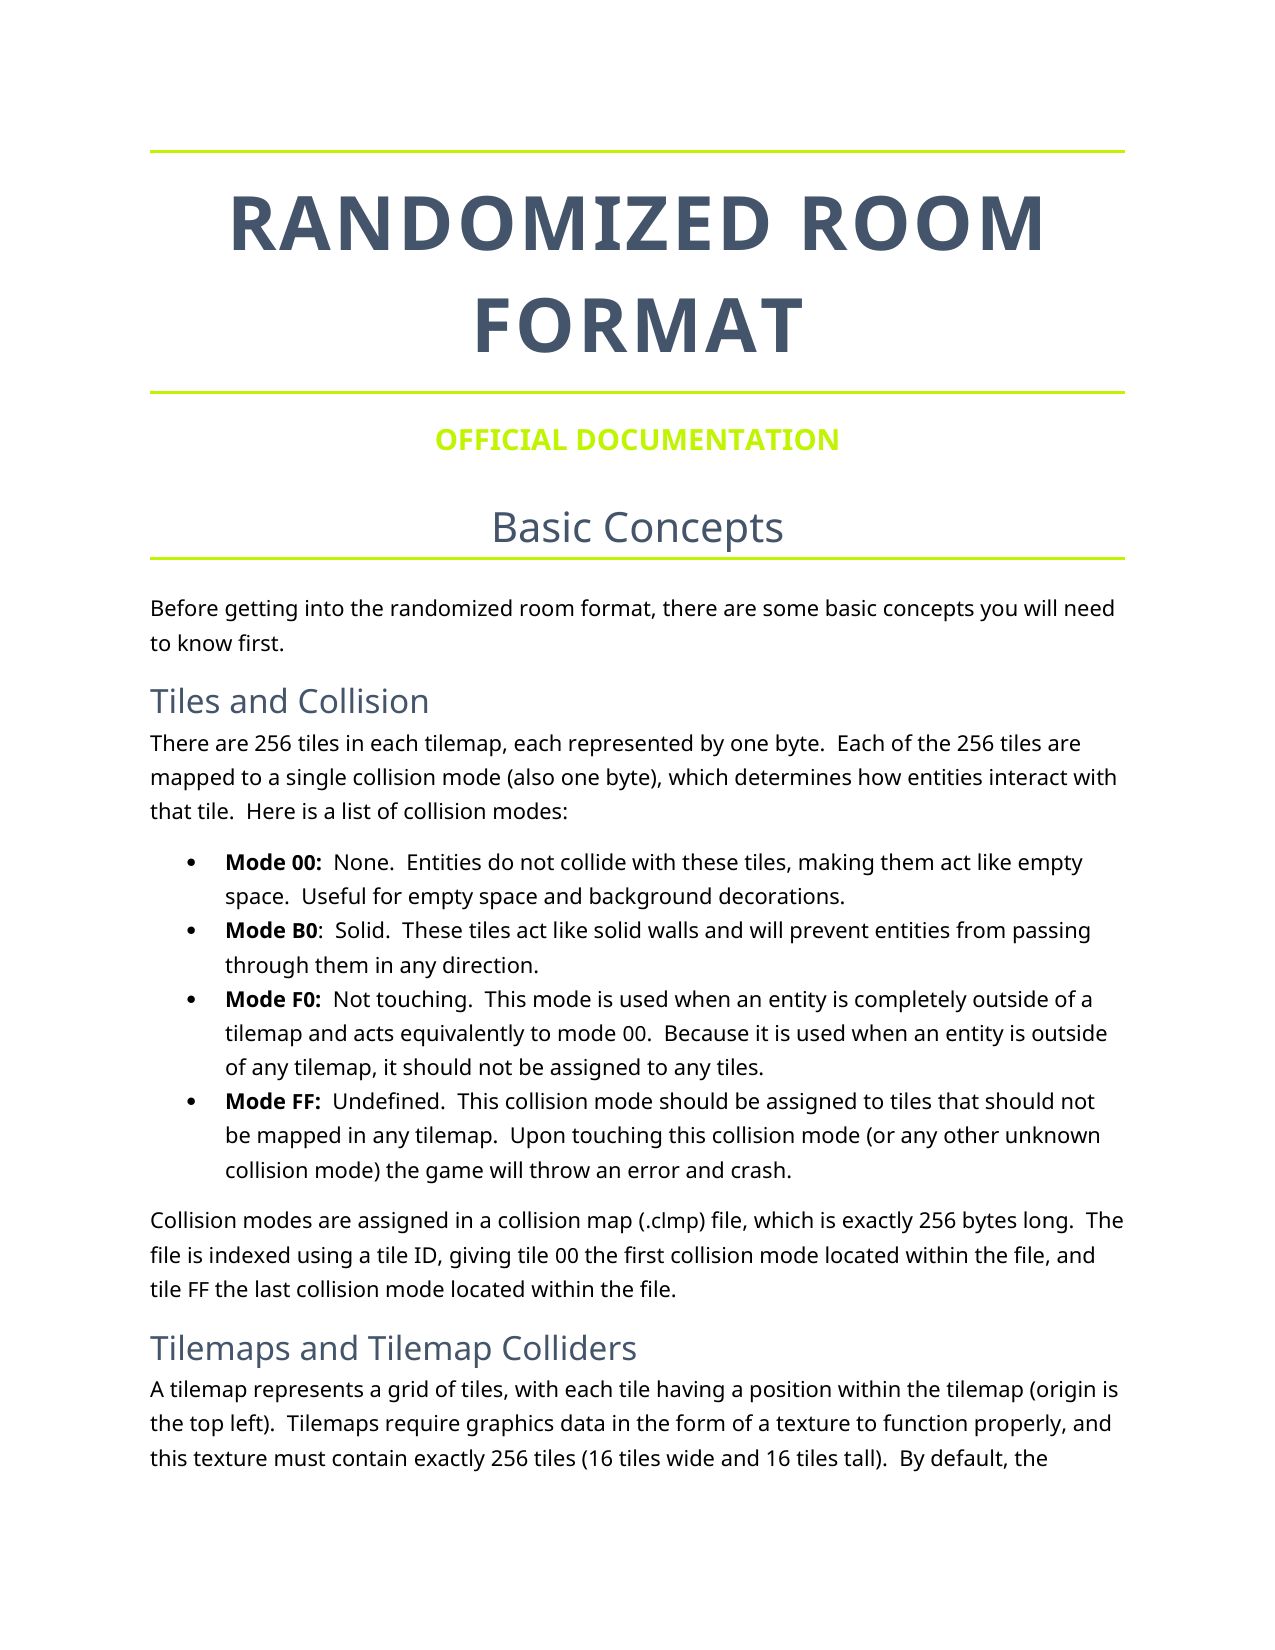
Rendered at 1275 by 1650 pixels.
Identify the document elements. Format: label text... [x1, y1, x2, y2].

title Randomized Room Format [150, 153, 1125, 391]
text Collision modes are assigned in a collision map (.clmp) file, which is exactly 256 bytes long. The file is indexed using a tile ID, giving tile 00 the first collision mode located within the file, and tile FF the last collision mode located within the file. [150, 1205, 1125, 1303]
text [150, 1374, 1125, 1472]
text Before getting into the randomized room format, there are some basic concepts you will need to know first. [150, 593, 1125, 657]
list Mode FF: Undefined. This collision mode should be assigned to tiles that should not be mapped in any tilemap. Upon touching this collision mode (or any other unknown collision mode) the game will throw an error and crash. [187, 1086, 1125, 1184]
subtitle Tilemaps and Tilemap Colliders [150, 1324, 1125, 1370]
list Mode B0: Solid. These tiles act like solid walls and will prevent entities from passing through them in any direction. [187, 915, 1125, 979]
subtitle Basic Concepts [150, 498, 1125, 557]
subtitle Tiles and Collision [150, 678, 1125, 724]
text There are 256 tiles in each tilemap, each represented by one byte. Each of the 256 tiles are mapped to a single collision mode (also one byte), which determines how entities interact with that tile. Here is a list of collision modes: [150, 728, 1125, 826]
subtitle Official Documentation [150, 419, 1125, 459]
list Mode F0: Not touching. This mode is used when an entity is completely outside of a tilemap and acts equivalently to mode 00. Because it is used when an entity is outside of any tilemap, it should not be assigned to any tiles. [187, 984, 1125, 1082]
list Mode 00: None. Entities do not collide with these tiles, making them act like empty space. Useful for empty space and background decorations. [187, 847, 1125, 911]
